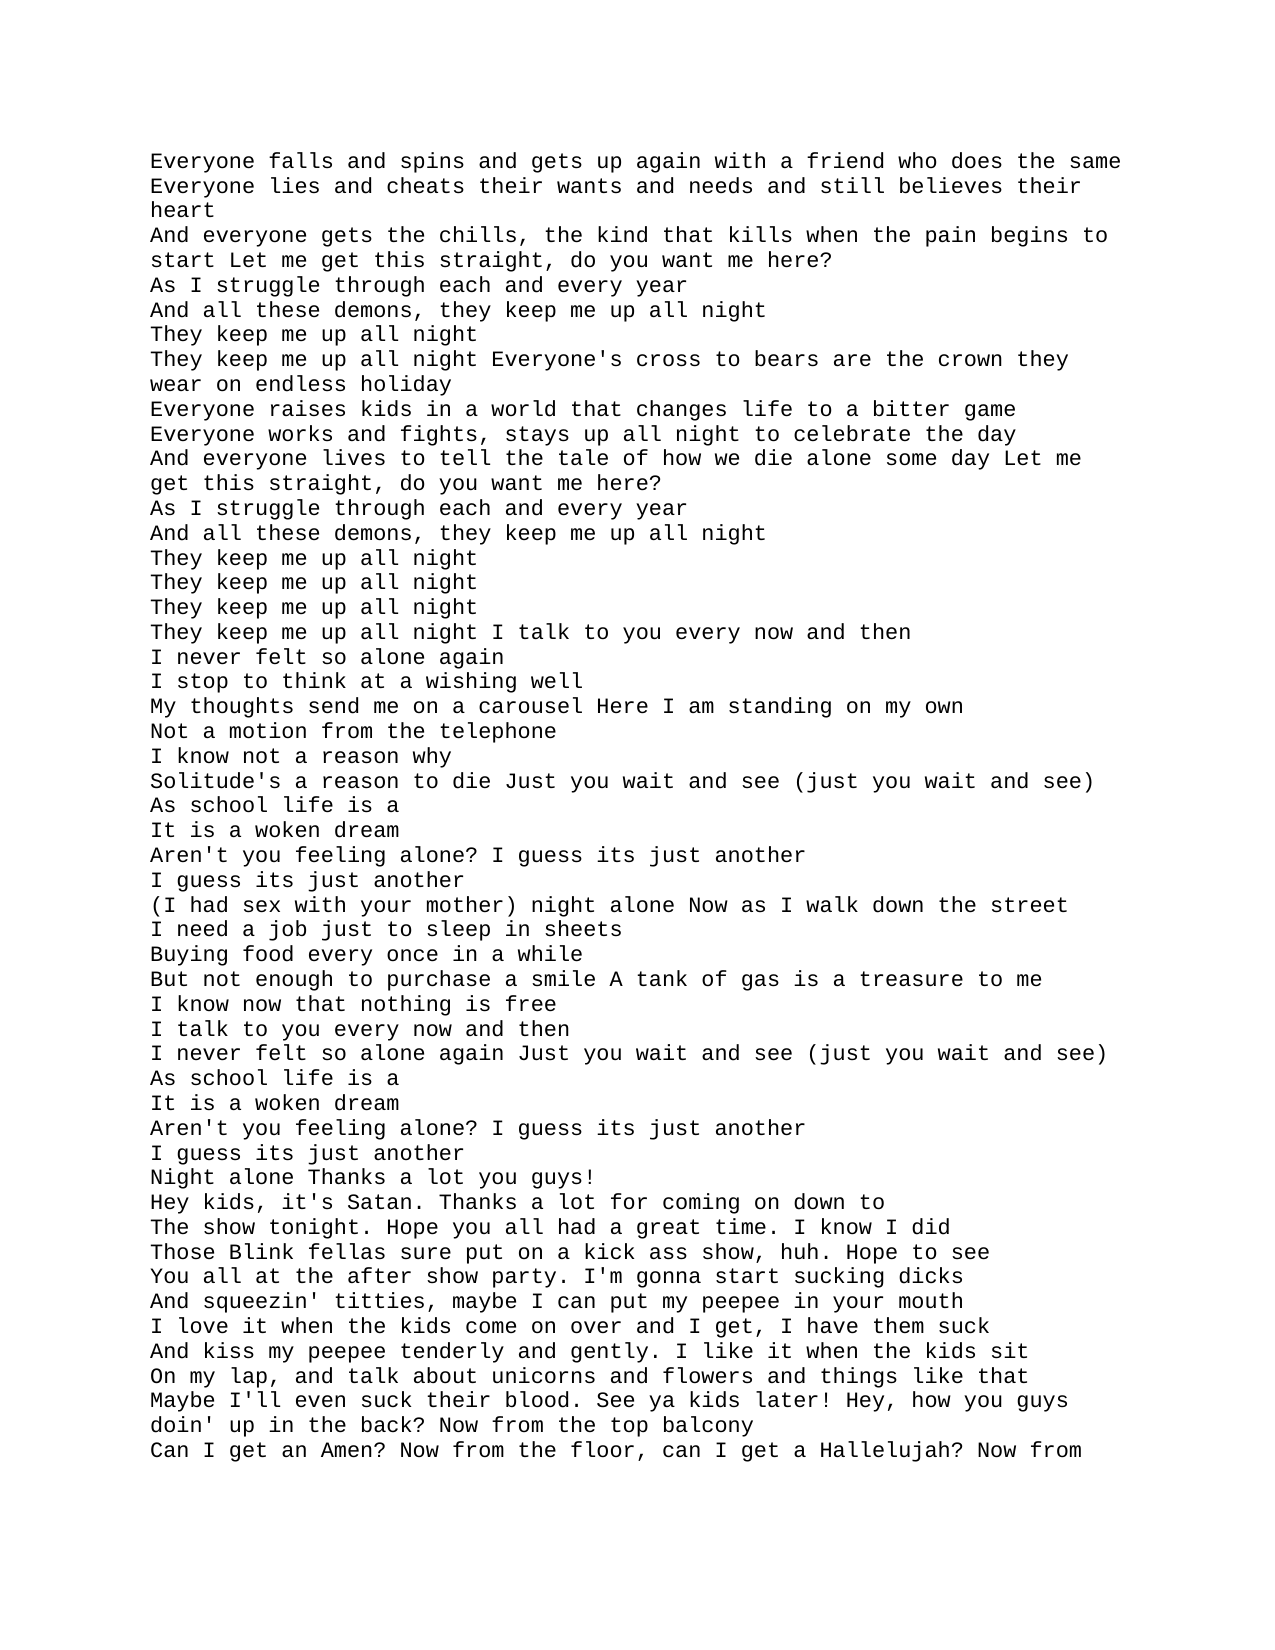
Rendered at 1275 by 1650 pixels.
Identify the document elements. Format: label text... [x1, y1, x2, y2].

text I know not a reason why [150, 745, 1125, 770]
text I stop to think at a wishing well [150, 671, 1125, 695]
text I know now that nothing is free [150, 993, 1125, 1018]
text They keep me up all night [150, 547, 1125, 571]
text Buying food every once in a while [150, 943, 1125, 968]
text It is a woken dream [150, 1092, 1125, 1117]
text On my lap, and talk about unicorns and flowers and things like that [150, 1365, 1125, 1389]
text Aren't you feeling alone? I guess its just another [150, 844, 1125, 869]
text As school life is a [150, 1067, 1125, 1092]
text And kiss my peepee tenderly and gently. I like it when the kids sit [150, 1340, 1125, 1365]
text My thoughts send me on a carousel Here I am standing on my own [150, 695, 1125, 720]
text They keep me up all night [150, 323, 1125, 348]
text Can I get an Amen? Now from the floor, can I get a Hallelujah? Now from [150, 1439, 1125, 1464]
text Aren't you feeling alone? I guess its just another [150, 1117, 1125, 1142]
text Everyone works and fights, stays up all night to celebrate the day [150, 423, 1125, 447]
text And everyone lives to tell the tale of how we die alone some day Let me get this straight, do you want me here? [150, 447, 1125, 497]
text I never felt so alone again Just you wait and see (just you wait and see) [150, 1042, 1125, 1067]
text As I struggle through each and every year [150, 497, 1125, 522]
text Everyone falls and spins and gets up again with a friend who does the same [150, 150, 1125, 175]
text I never felt so alone again [150, 646, 1125, 671]
text And squeezin' titties, maybe I can put my peepee in your mouth [150, 1290, 1125, 1315]
text Maybe I'll even suck their blood. See ya kids later! Hey, how you guys doin' up in the back? Now from the top balcony [150, 1389, 1125, 1439]
text Solitude's a reason to die Just you wait and see (just you wait and see) [150, 770, 1125, 794]
text As I struggle through each and every year [150, 274, 1125, 299]
text It is a woken dream [150, 819, 1125, 844]
text And all these demons, they keep me up all night [150, 522, 1125, 547]
text But not enough to purchase a smile A tank of gas is a treasure to me [150, 968, 1125, 993]
text Everyone lies and cheats their wants and needs and still believes their heart [150, 175, 1125, 224]
text Those Blink fellas sure put on a kick ass show, huh. Hope to see [150, 1241, 1125, 1266]
text I love it when the kids come on over and I get, I have them suck [150, 1315, 1125, 1340]
text And all these demons, they keep me up all night [150, 299, 1125, 323]
text And everyone gets the chills, the kind that kills when the pain begins to start Let me get this straight, do you want me here? [150, 224, 1125, 274]
text Hey kids, it's Satan. Thanks a lot for coming on down to [150, 1191, 1125, 1216]
text (I had sex with your mother) night alone Now as I walk down the street [150, 894, 1125, 918]
text I need a job just to sleep in sheets [150, 918, 1125, 943]
text I guess its just another [150, 869, 1125, 894]
text They keep me up all night [150, 571, 1125, 596]
text As school life is a [150, 794, 1125, 819]
text The show tonight. Hope you all had a great time. I know I did [150, 1216, 1125, 1241]
text I talk to you every now and then [150, 1018, 1125, 1042]
text You all at the after show party. I'm gonna start sucking dicks [150, 1266, 1125, 1290]
text Night alone Thanks a lot you guys! [150, 1166, 1125, 1191]
text Not a motion from the telephone [150, 720, 1125, 745]
text They keep me up all night I talk to you every now and then [150, 621, 1125, 646]
text They keep me up all night Everyone's cross to bears are the crown they wear on endless holiday [150, 348, 1125, 398]
text They keep me up all night [150, 596, 1125, 621]
text Everyone raises kids in a world that changes life to a bitter game [150, 398, 1125, 423]
text I guess its just another [150, 1142, 1125, 1166]
